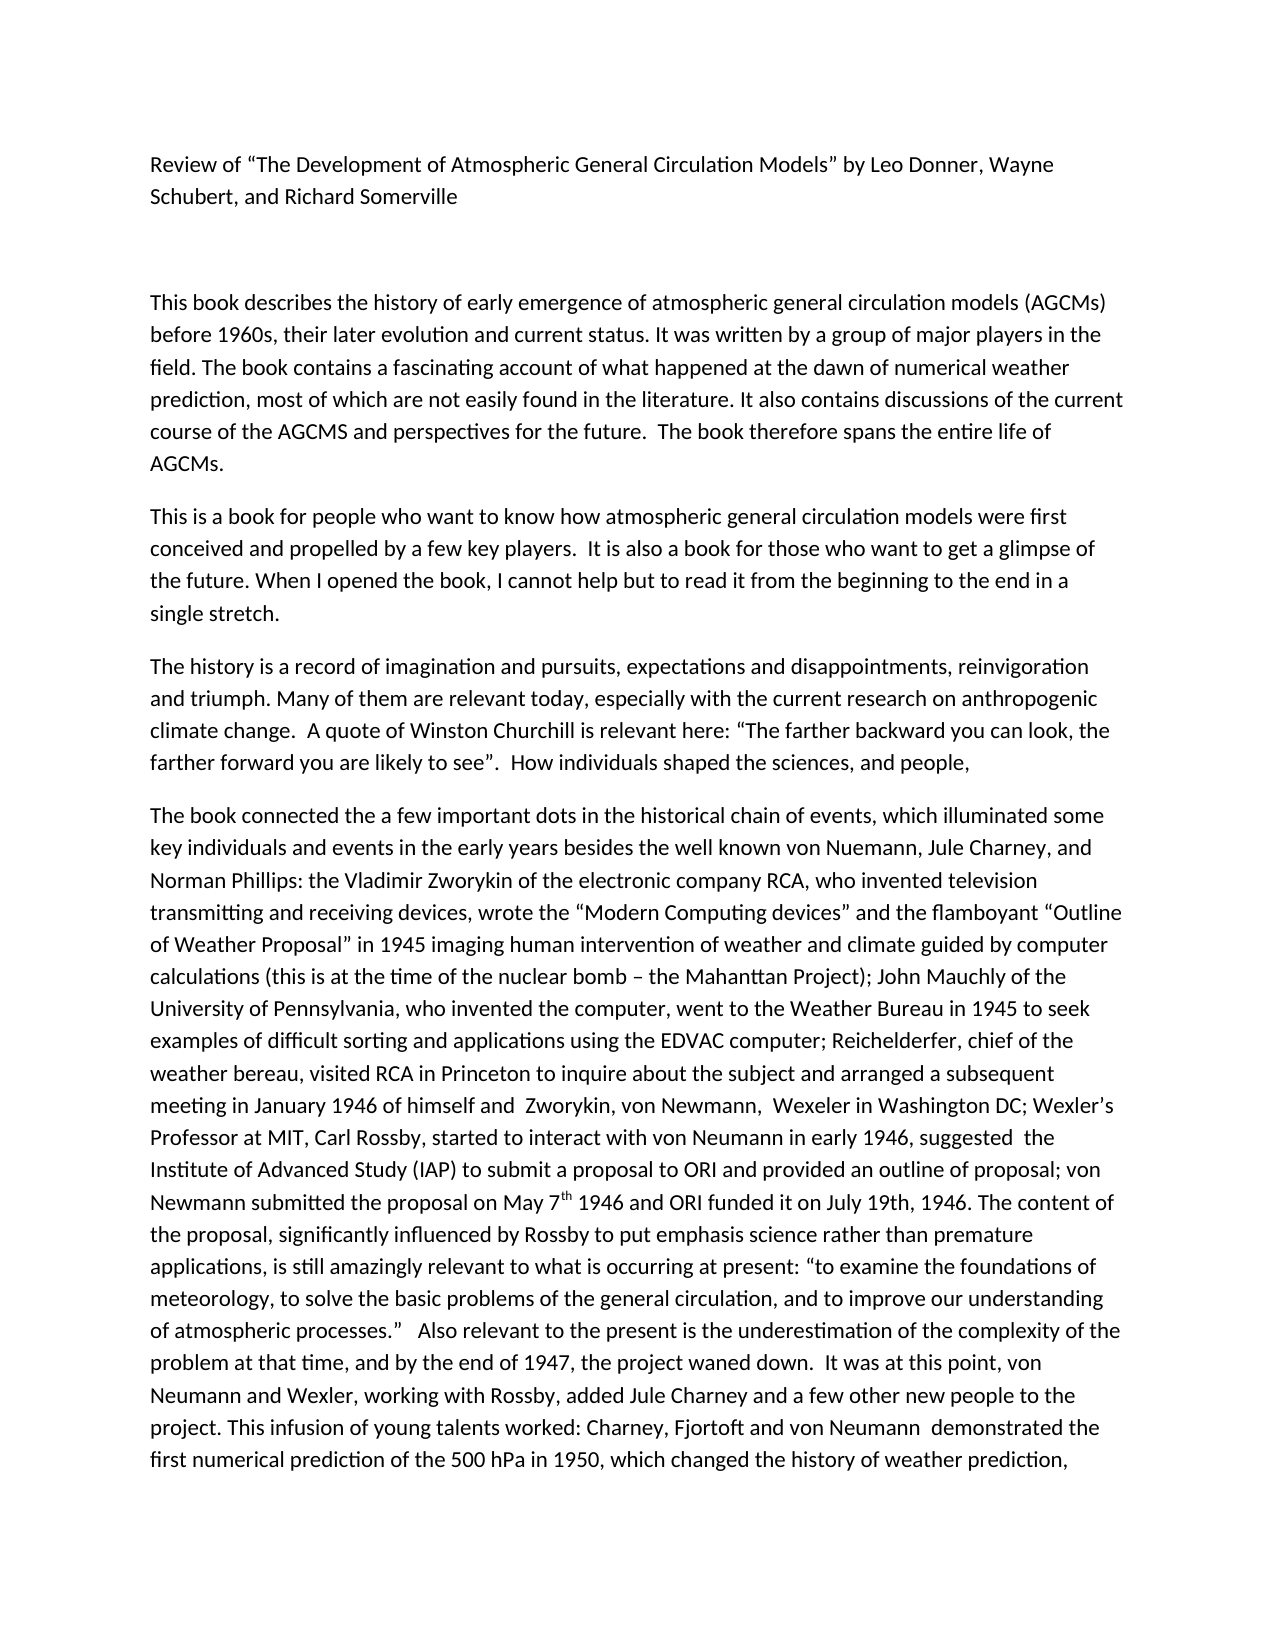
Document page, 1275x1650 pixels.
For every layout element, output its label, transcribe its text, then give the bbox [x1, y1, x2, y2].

text This is a book for people who want to know how atmospheric general circulation models were first conceived and propelled by a few key players. It is also a book for those who want to get a glimpse of the future. When I opened the book, I cannot help but to read it from the beginning to the end in a single stretch. [150, 502, 1125, 627]
text The history is a record of imagination and pursuits, expectations and disappointments, reinvigoration and triumph. Many of them are relevant today, especially with the current research on anthropogenic climate change. A quote of Winston Churchill is relevant here: “The farther backward you can look, the farther forward you are likely to see”. How individuals shaped the sciences, and people, [150, 652, 1125, 776]
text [150, 801, 1125, 1473]
text This book describes the history of early emergence of atmospheric general circulation models (AGCMs) before 1960s, their later evolution and current status. It was written by a group of major players in the field. The book contains a fascinating account of what happened at the dawn of numerical weather prediction, most of which are not easily found in the literature. It also contains discussions of the current course of the AGCMS and perspectives for the future. The book therefore spans the entire life of AGCMs. [150, 288, 1125, 477]
text Review of “The Development of Atmospheric General Circulation Models” by Leo Donner, Wayne Schubert, and Richard Somerville [150, 150, 1125, 210]
